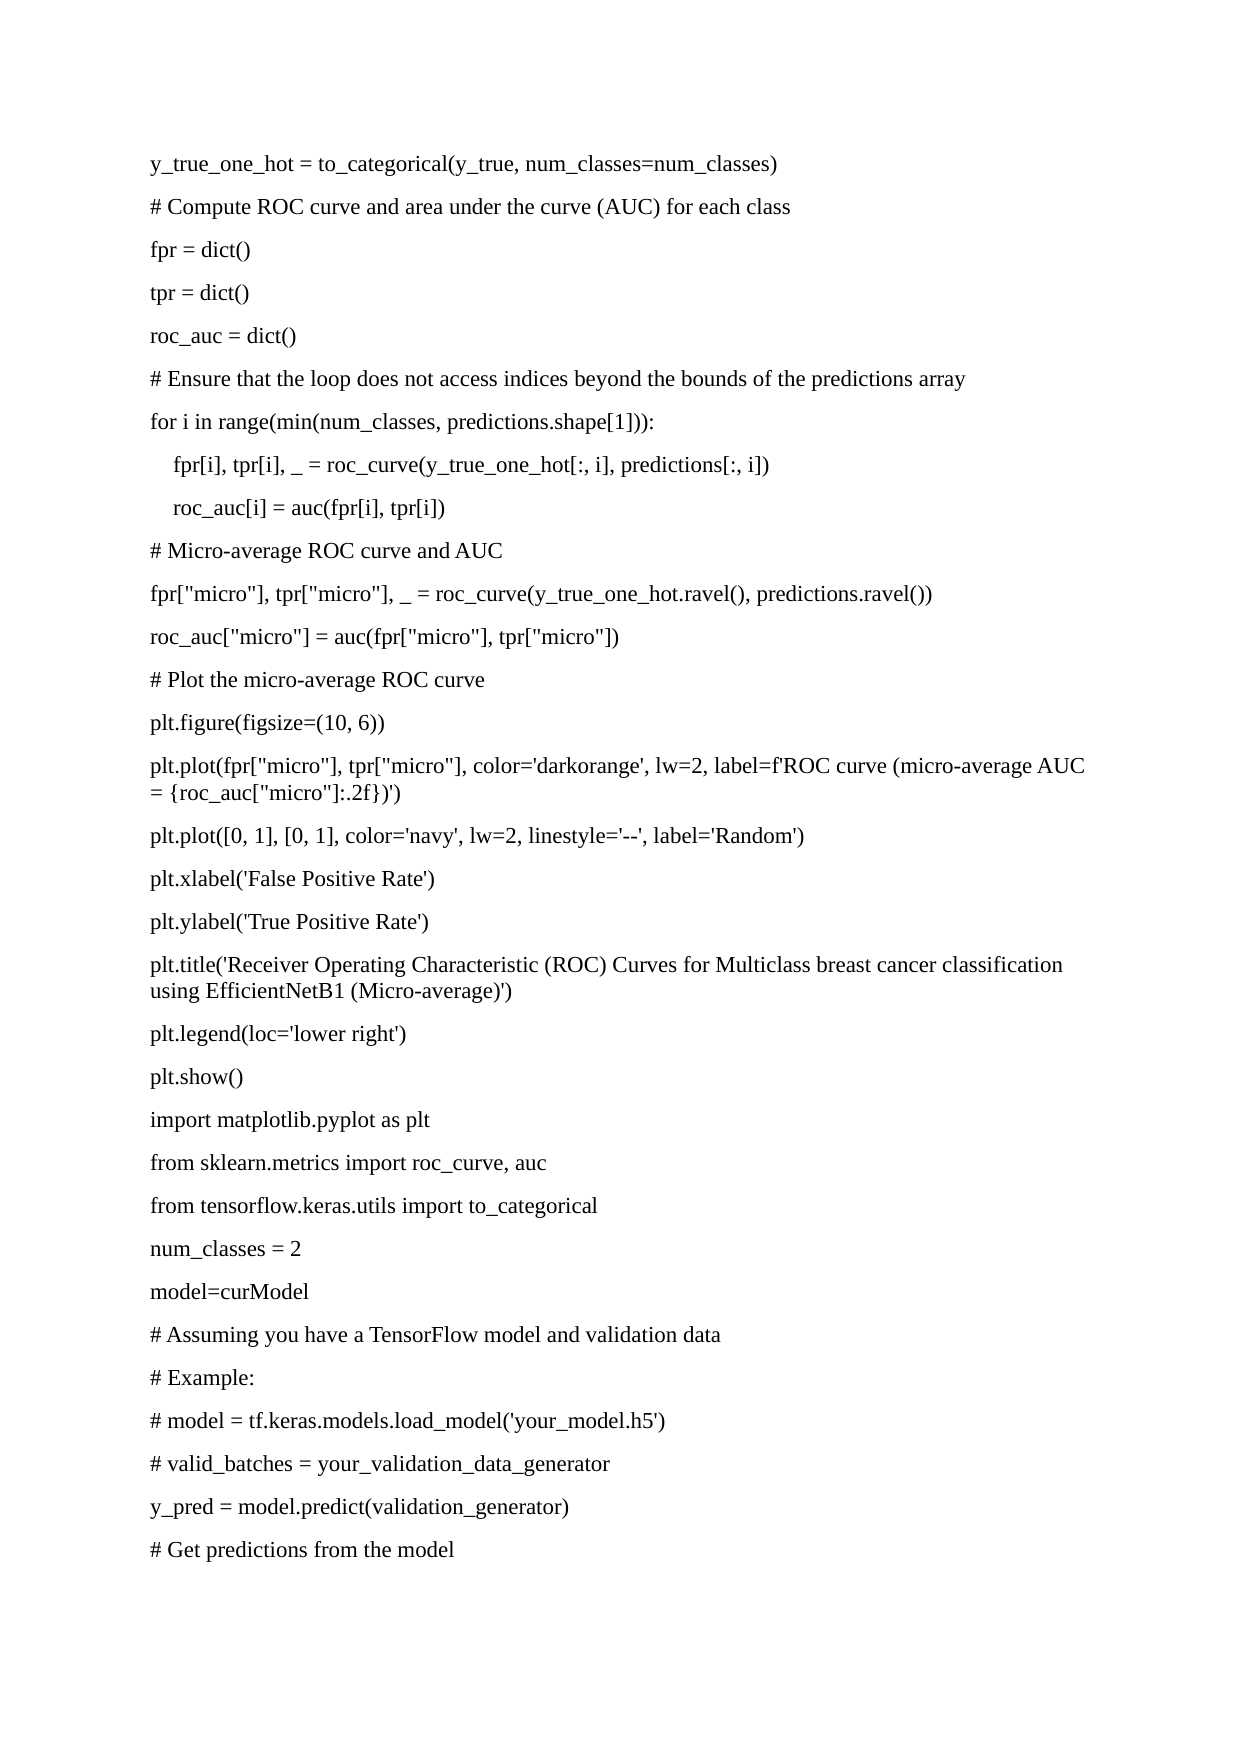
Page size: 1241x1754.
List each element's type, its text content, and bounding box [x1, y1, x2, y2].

text num_classes = 2 [150, 1235, 1090, 1262]
text plt.plot([0, 1], [0, 1], color='navy', lw=2, linestyle='--', label='Random') [150, 822, 1090, 848]
text # Assuming you have a TensorFlow model and validation data [150, 1321, 1090, 1348]
text fpr[i], tpr[i], _ = roc_curve(y_true_one_hot[:, i], predictions[:, i]) [150, 451, 1090, 477]
text roc_auc["micro"] = auc(fpr["micro"], tpr["micro"]) [150, 623, 1090, 649]
text plt.figure(figsize=(10, 6)) [150, 709, 1090, 736]
text import matplotlib.pyplot as plt [150, 1106, 1090, 1132]
text plt.legend(loc='lower right') [150, 1020, 1090, 1046]
text # Get predictions from the model [150, 1536, 1090, 1563]
text from tensorflow.keras.utils import to_categorical [150, 1192, 1090, 1218]
text # Example: [150, 1364, 1090, 1391]
text plt.title('Receiver Operating Characteristic (ROC) Curves for Multiclass breast cancer classification using EfficientNetB1 (Micro-average)') [150, 951, 1090, 1003]
text # valid_batches = your_validation_data_generator [150, 1450, 1090, 1477]
text y_pred = model.predict(validation_generator) [150, 1493, 1090, 1520]
text tpr = dict() [150, 279, 1090, 305]
text # Ensure that the loop does not access indices beyond the bounds of the predictions array [150, 365, 1090, 391]
text for i in range(min(num_classes, predictions.shape[1])): [150, 408, 1090, 434]
text # Micro-average ROC curve and AUC [150, 537, 1090, 563]
text y_true_one_hot = to_categorical(y_true, num_classes=num_classes) [150, 150, 1090, 176]
text plt.show() [150, 1063, 1090, 1089]
text model=curModel [150, 1278, 1090, 1304]
text plt.xlabel('False Positive Rate') [150, 865, 1090, 891]
text # model = tf.keras.models.load_model('your_model.h5') [150, 1407, 1090, 1434]
text plt.ylabel('True Positive Rate') [150, 908, 1090, 934]
text fpr["micro"], tpr["micro"], _ = roc_curve(y_true_one_hot.ravel(), predictions.ravel()) [150, 580, 1090, 607]
text # Plot the micro-average ROC curve [150, 666, 1090, 693]
text roc_auc = dict() [150, 322, 1090, 348]
text # Compute ROC curve and area under the curve (AUC) for each class [150, 193, 1090, 219]
text from sklearn.metrics import roc_curve, auc [150, 1149, 1090, 1176]
text roc_auc[i] = auc(fpr[i], tpr[i]) [150, 494, 1090, 521]
text fpr = dict() [150, 236, 1090, 262]
text plt.plot(fpr["micro"], tpr["micro"], color='darkorange', lw=2, label=f'ROC curve (micro-average AUC = {roc_auc["micro"]:.2f})') [150, 752, 1090, 805]
